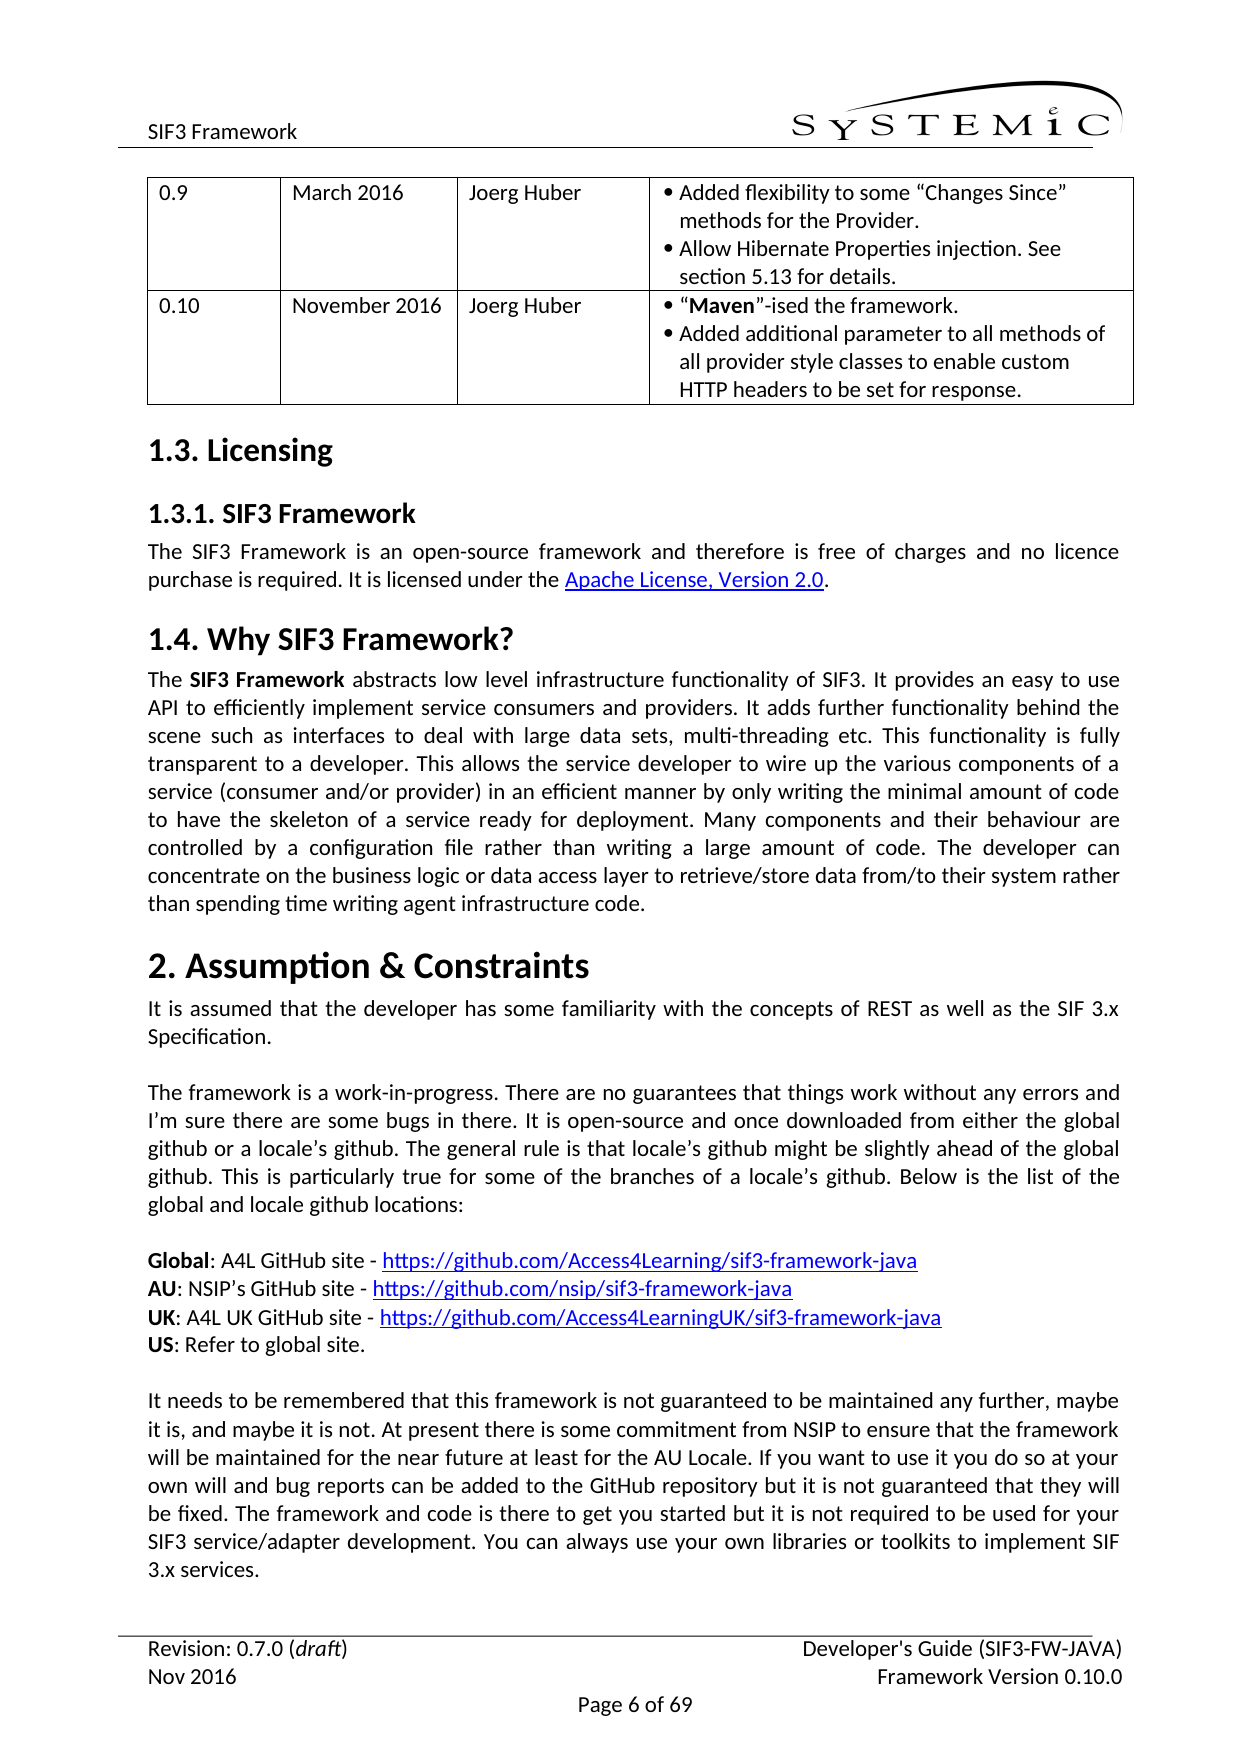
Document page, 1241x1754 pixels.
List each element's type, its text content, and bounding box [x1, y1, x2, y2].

subtitle Why SIF3 Framework? [148, 618, 1122, 659]
subtitle Licensing [148, 429, 1122, 470]
table_cell Added flexibility to some “Changes Since” methods for the Provider. Allow Hibernate Properties injection. See section 5.13 for details. [650, 178, 1133, 290]
text The SIF3 Framework abstracts low level infrastructure functionality of SIF3. It provides an easy to use API to efficiently implement service consumers and providers. It adds further functionality behind the scene such as interfaces to deal with large data sets, multi-threading etc. This functionality is fully transparent to a developer. This allows the service developer to wire up the various components of a service (consumer and/or provider) in an efficient manner by only writing the minimal amount of code to have the skeleton of a service ready for deployment. Many components and their behaviour are controlled by a configuration file rather than writing a large amount of code. The developer can concentrate on the business logic or data access layer to retrieve/store data from/to their system rather than spending time writing agent infrastructure code. [148, 665, 1122, 917]
subtitle SIF3 Framework [148, 495, 1122, 531]
table_cell March 2016 [281, 178, 457, 290]
text AU: NSIP’s GitHub site - https://github.com/nsip/sif3-framework-java [148, 1274, 1122, 1303]
picture [792, 80, 1123, 140]
table_cell “Maven”-ised the framework. Added additional parameter to all methods of all provider style classes to enable custom HTTP headers to be set for response. [650, 291, 1133, 403]
table_cell November 2016 [281, 291, 457, 403]
table_cell Joerg Huber [458, 291, 649, 403]
text It needs to be remembered that this framework is not guaranteed to be maintained any further, maybe it is, and maybe it is not. At present there is some commitment from NSIP to ensure that the framework will be maintained for the near future at least for the AU Locale. If you want to use it you do so at your own will and bug reports can be added to the GitHub repository but it is not guaranteed that they will be fixed. The framework and code is there to get you started but it is not required to be used for your SIF3 service/adapter development. You can always use your own libraries or toolkits to implement SIF 3.x services. [148, 1387, 1122, 1583]
text UK: A4L UK GitHub site - https://github.com/Access4LearningUK/sif3-framework-java [148, 1303, 1122, 1331]
text The SIF3 Framework is an open-source framework and therefore is free of charges and no licence purchase is required. It is licensed under the Apache License, Version 2.0. [148, 537, 1122, 593]
text Global: A4L GitHub site - https://github.com/Access4Learning/sif3-framework-java [148, 1247, 1122, 1274]
text It is assumed that the developer has some familiarity with the concepts of REST as well as the SIF 3.x Specification. [148, 994, 1122, 1050]
text US: Refer to global site. [148, 1331, 1122, 1359]
table_cell 0.10 [148, 291, 280, 403]
subtitle Assumption & Constraints [148, 942, 1122, 988]
text The framework is a work-in-progress. There are no guarantees that things work without any errors and I’m sure there are some bugs in there. It is open-source and once downloaded from either the global github or a locale’s github. The general rule is that locale’s github might be slightly ahead of the global github. This is particularly true for some of the branches of a locale’s github. Below is the list of the global and locale github locations: [148, 1078, 1122, 1218]
table_cell Joerg Huber [458, 178, 649, 290]
table_cell 0.9 [148, 178, 280, 290]
